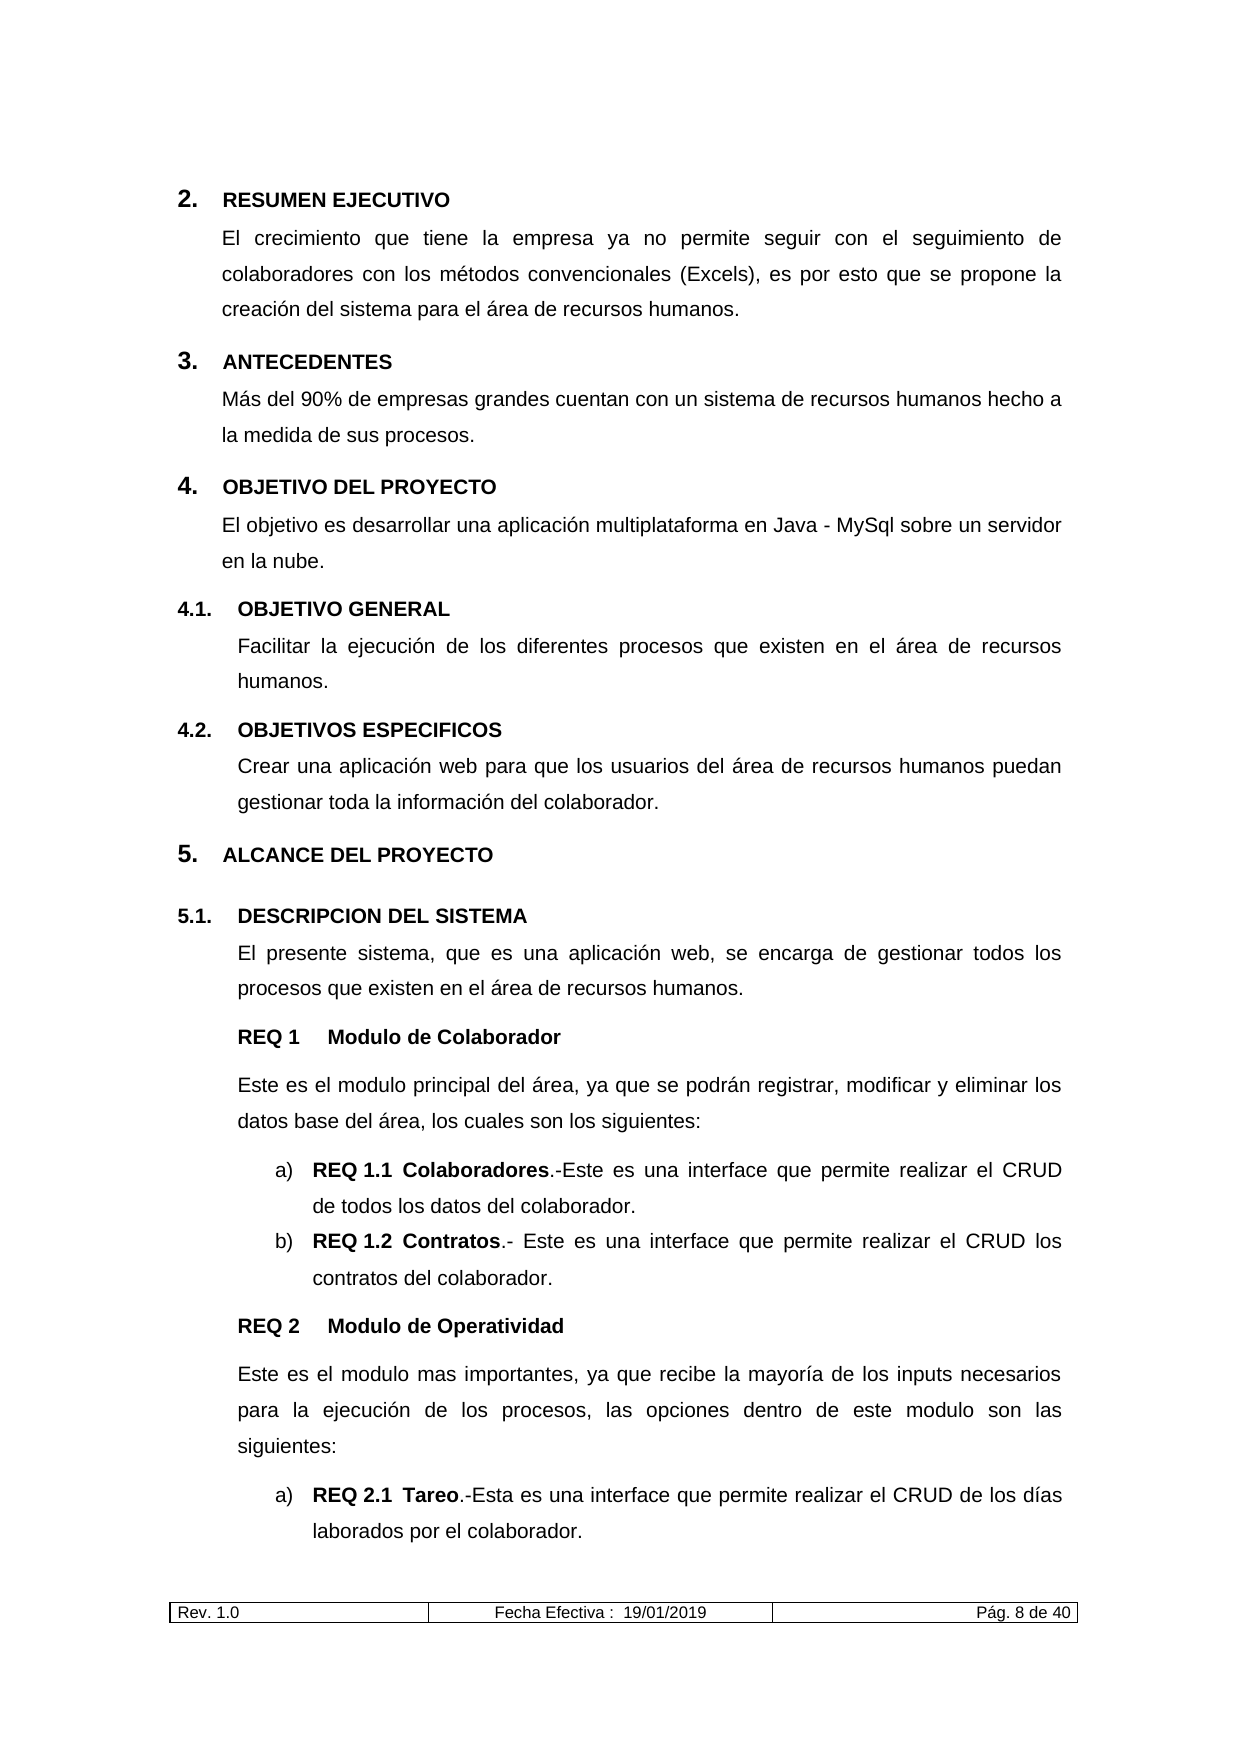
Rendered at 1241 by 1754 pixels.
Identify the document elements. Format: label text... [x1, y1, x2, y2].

subtitle OBJETIVO GENERAL [177, 597, 1063, 621]
subtitle OBJETIVO DEL PROYECTO [177, 471, 1063, 500]
subtitle RESUMEN EJECUTIVO [177, 184, 1063, 213]
text Más del 90% de empresas grandes cuentan con un sistema de recursos humanos hecho a la medida de sus procesos. [222, 387, 1063, 447]
text El objetivo es desarrollar una aplicación multiplataforma en Java - MySql sobre un servidor en la nube. [222, 513, 1063, 572]
text El presente sistema, que es una aplicación web, se encarga de gestionar todos los procesos que existen en el área de recursos humanos. [237, 940, 1063, 1000]
text REQ 2 Modulo de Operatividad [237, 1314, 1063, 1338]
text Este es el modulo mas importantes, ya que recibe la mayoría de los inputs necesarios para la ejecución de los procesos, las opciones dentro de este modulo son las siguientes: [237, 1362, 1063, 1458]
subtitle OBJETIVOS ESPECIFICOS [177, 718, 1063, 742]
text Este es el modulo principal del área, ya que se podrán registrar, modificar y eliminar los datos base del área, los cuales son los siguientes: [237, 1073, 1063, 1133]
list REQ 2.1 Tareo.-Esta es una interface que permite realizar el CRUD de los días laborados por el colaborador. [275, 1482, 1063, 1542]
text Crear una aplicación web para que los usuarios del área de recursos humanos puedan gestionar toda la información del colaborador. [237, 754, 1063, 814]
text REQ 1 Modulo de Colaborador [237, 1025, 1063, 1049]
subtitle ANTECEDENTES [177, 346, 1063, 374]
text Facilitar la ejecución de los diferentes procesos que existen en el área de recursos humanos. [237, 633, 1063, 693]
text El crecimiento que tiene la empresa ya no permite seguir con el seguimiento de colaboradores con los métodos convencionales (Excels), es por esto que se propone la creación del sistema para el área de recursos humanos. [222, 225, 1063, 321]
list REQ 1.1 Colaboradores.-Este es una interface que permite realizar el CRUD de todos los datos del colaborador. [275, 1157, 1063, 1217]
subtitle DESCRIPCION DEL SISTEMA [177, 904, 1063, 928]
list REQ 1.2 Contratos.- Este es una interface que permite realizar el CRUD los contratos del colaborador. [275, 1229, 1063, 1289]
subtitle ALCANCE DEL PROYECTO [177, 839, 1063, 891]
